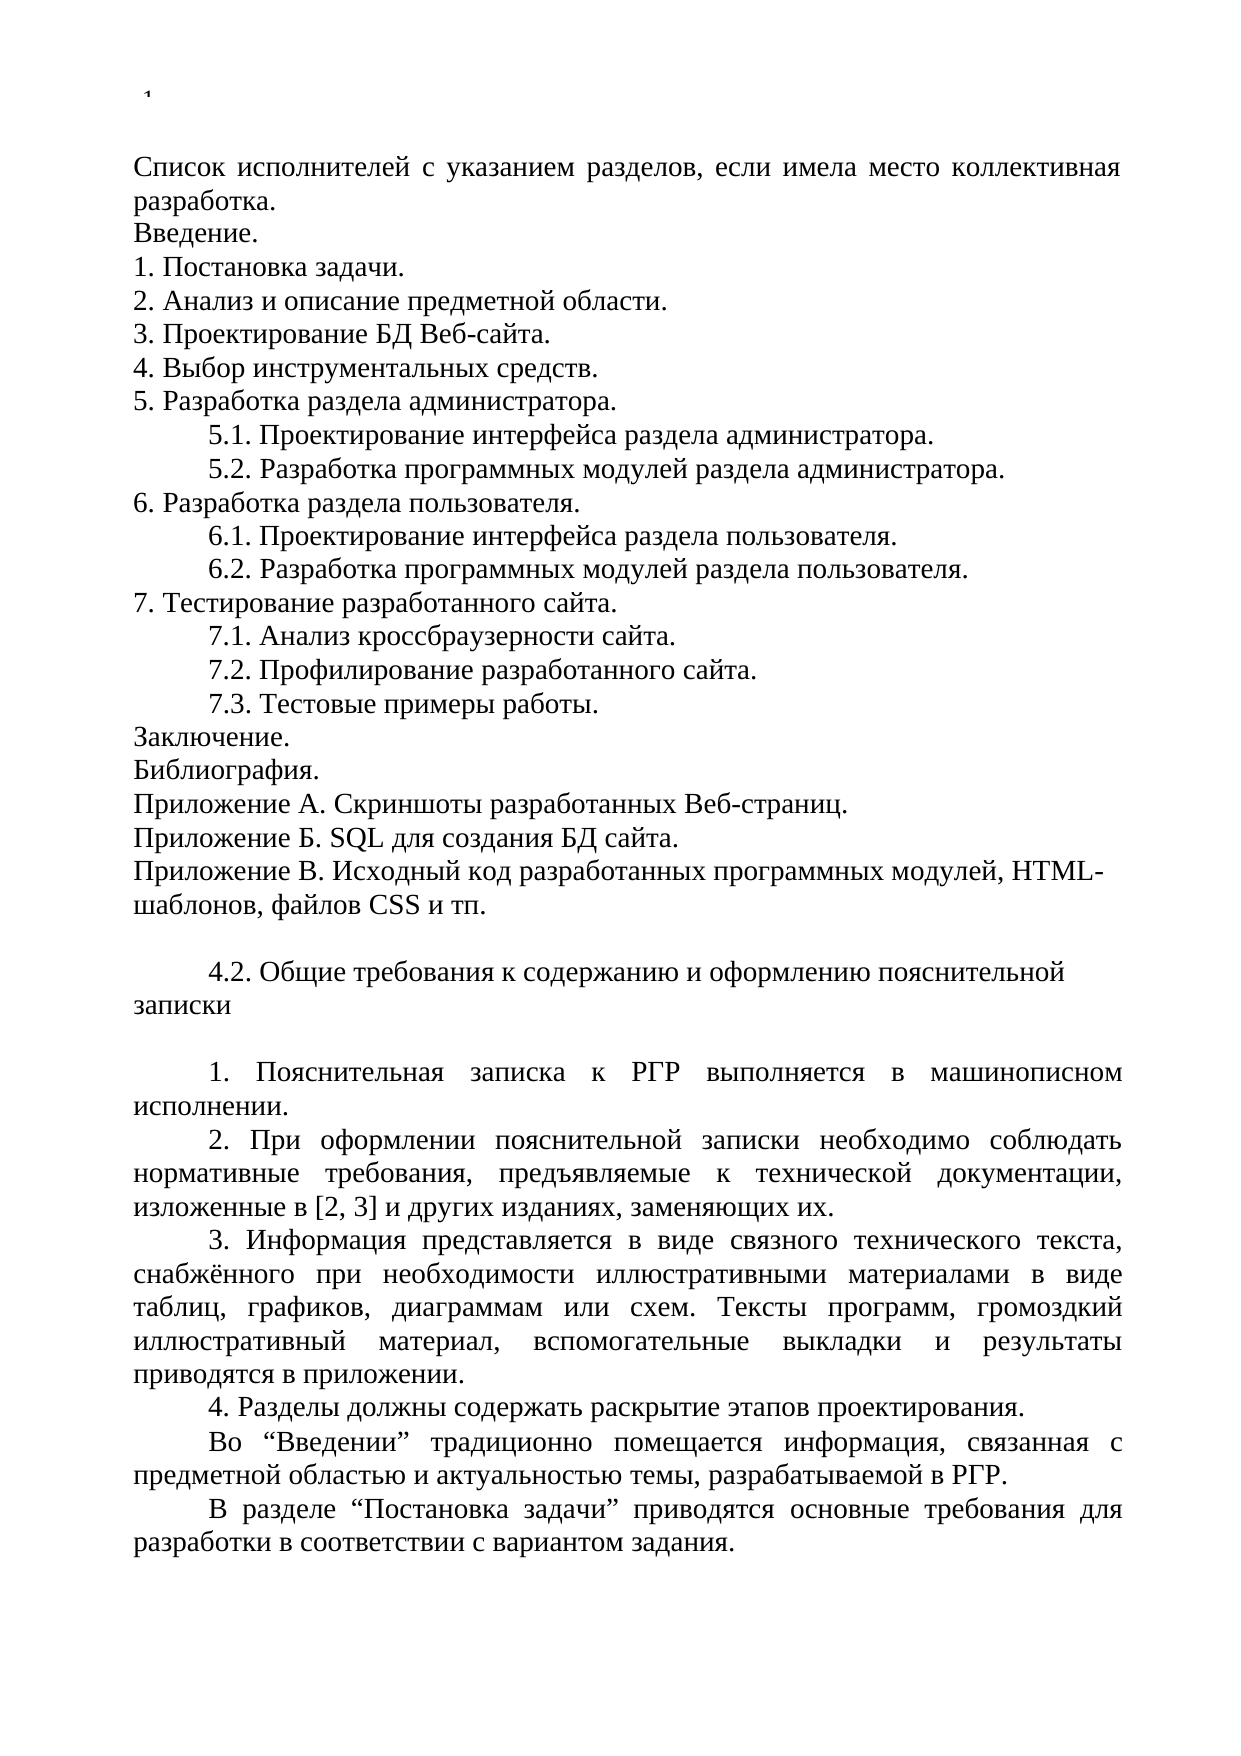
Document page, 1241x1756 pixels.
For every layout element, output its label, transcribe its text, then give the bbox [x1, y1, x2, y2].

list Проектирование БД Веб-сайта. [133, 317, 1178, 350]
subtitle Выбор инструментальных средств. [133, 350, 1178, 384]
text Список исполнителей с указанием разделов, если имела место коллективная разработка. [133, 149, 1178, 216]
subtitle Введение. [133, 216, 1178, 249]
list Проектирование интерфейса раздела пользователя. [208, 518, 1178, 552]
subtitle Проектирование интерфейса раздела администратора. [208, 417, 1178, 451]
subtitle Разработка программных модулей раздела пользователя. [208, 552, 1178, 585]
subtitle Разработка раздела пользователя. [133, 485, 1178, 518]
list Профилирование разработанного сайта. [208, 652, 1178, 686]
list Разработка программных модулей раздела администратора. [208, 451, 1178, 484]
text Библиография. [133, 753, 1178, 786]
list Пояснительная записка к РГР выполняется в машинописном исполнении. [133, 1054, 1123, 1122]
subtitle Тестовые примеры работы. Заключение. [133, 686, 599, 753]
text Во “Введении” традиционно помещается информация, связанная с предметной областью и актуальностью темы, разрабатываемой в РГР. [133, 1424, 1123, 1491]
list Тестирование разработанного сайта. [133, 585, 1178, 619]
subtitle Анализ кроссбраузерности сайта. [208, 619, 1178, 652]
subtitle Анализ и описание предметной области. [133, 283, 1178, 317]
subtitle Разделы должны содержать раскрытие этапов проектирования. [208, 1390, 1178, 1424]
subtitle В разделе “Постановка задачи” приводятся основные требования для разработки в соответствии с вариантом задания. [133, 1491, 1123, 1558]
list Разработка раздела администратора. [133, 384, 1178, 417]
list Постановка задачи. [133, 249, 1178, 283]
subtitle Приложение A. Скриншоты разработанных Веб-страниц. Приложение Б. SQL для создания БД сайта. [133, 786, 850, 853]
text Приложение В. Исходный код разработанных программных модулей, HTML- шаблонов, файлов CSS и тп. [133, 853, 1106, 920]
subtitle 4.2. Общие требования к содержанию и оформлению пояснительной записки [133, 954, 1067, 1021]
subtitle При оформлении пояснительной записки необходимо соблюдать нормативные требования, предъявляемые к технической документации, изложенные в [2, 3] и других изданиях, заменяющих их. [133, 1122, 1122, 1222]
list Информация представляется в виде связного технического текста, снабжённого при необходимости иллюстративными материалами в виде таблиц, графиков, диаграммам или схем. Тексты программ, громоздкий иллюстративный материал, вспомогательные выкладки и результаты приводятся в приложении. [133, 1222, 1123, 1390]
